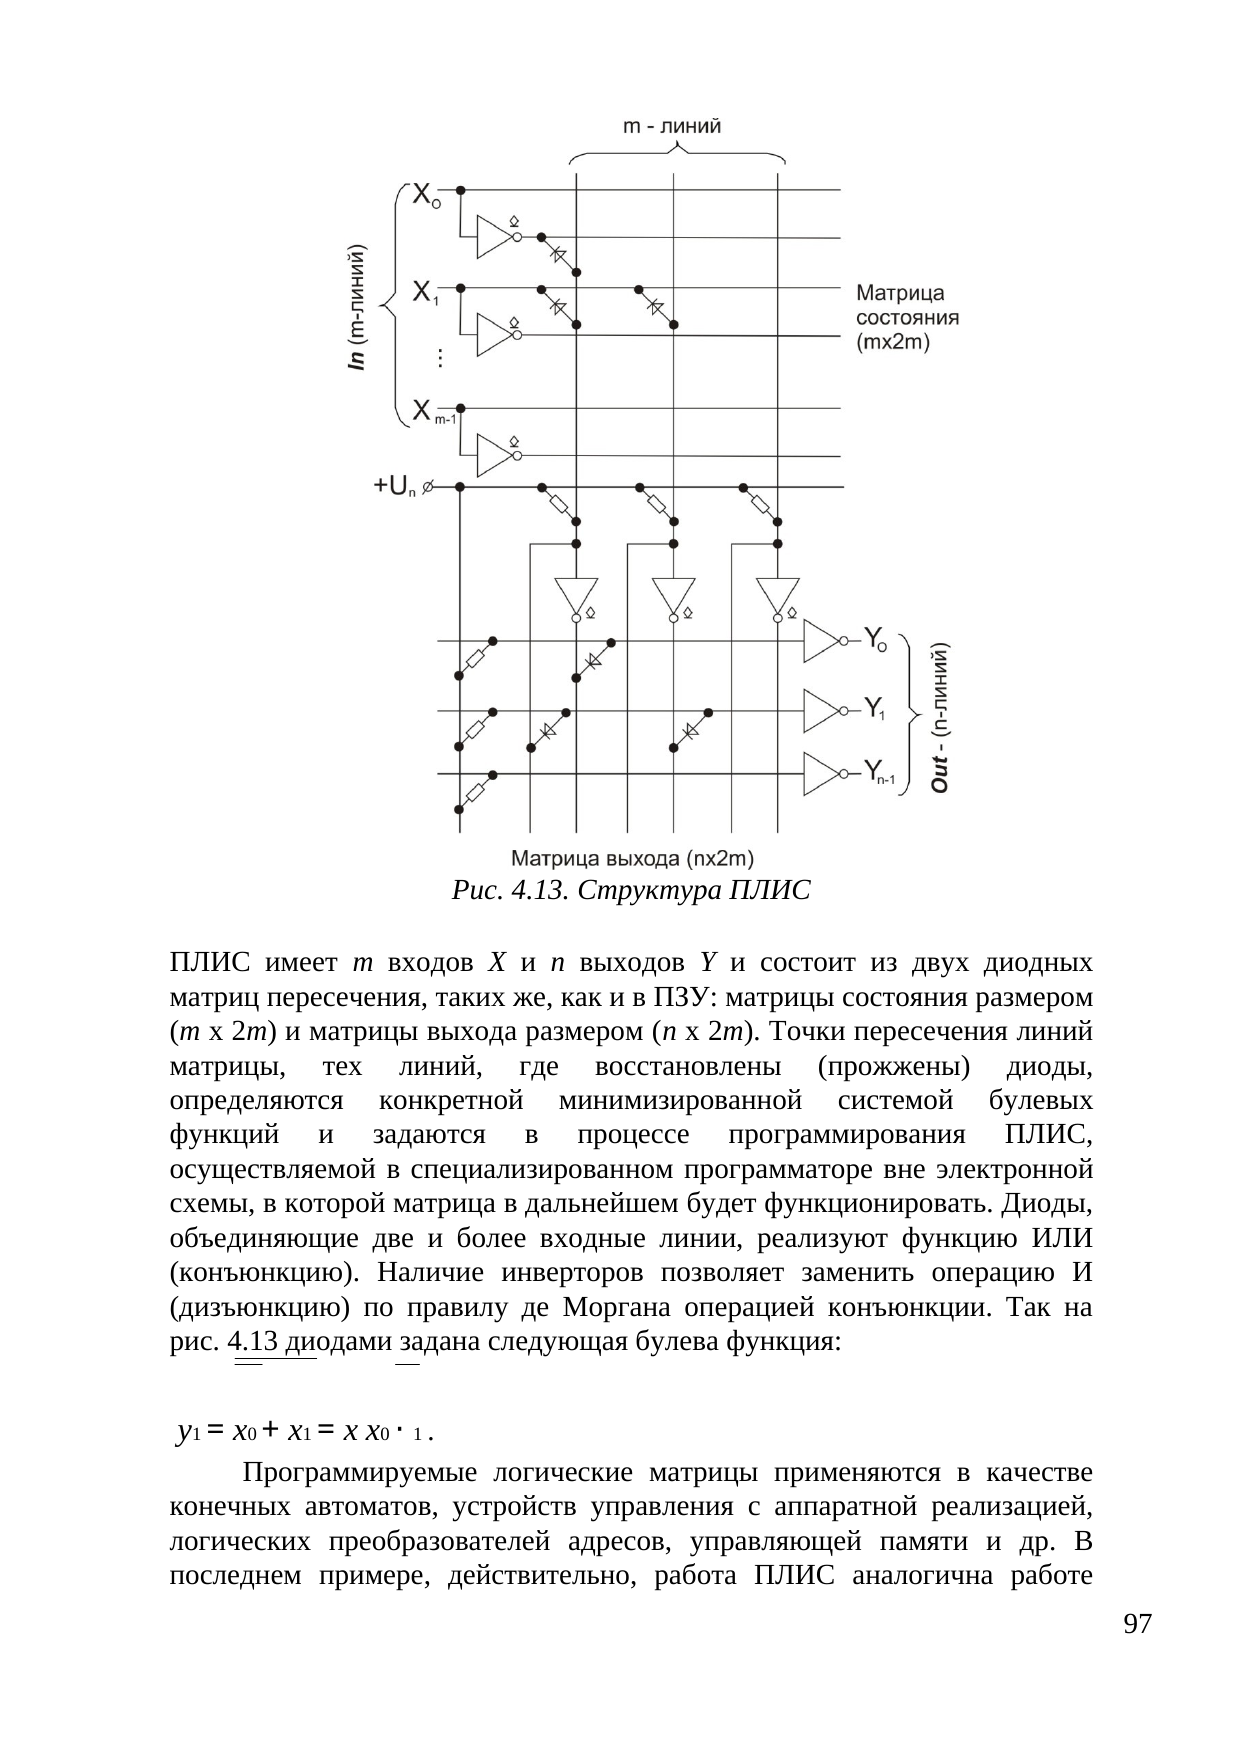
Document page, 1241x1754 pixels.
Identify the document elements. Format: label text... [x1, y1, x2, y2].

text y1 = x0 + x1 = x x0 ⋅ 1 . [177, 1406, 1153, 1450]
text ПЛИС имеет m входов X и n выходов Y и состоит из двух диодных матриц пересечения, таких же, как и в ПЗУ: матрицы состояния размером (m x 2m) и матрицы выхода размером (n x 2m). Точки пересечения линий матрицы, тех линий, где восстановлены (прожжены) диоды, определяются конкретной минимизированной системой булевых функций и задаются в процессе программирования ПЛИС, осуществляемой в специализированном программаторе вне электронной схемы, в которой матрица в дальнейшем будет функционировать. Диоды, объединяющие две и более входные линии, реализуют функцию ИЛИ (конъюнкцию). Наличие инверторов позволяет заменить операцию И (дизъюнкцию) по правилу де Моргана операцией конъюнкции. Так на рис. 4.13 диодами задана следующая булева функция: [169, 944, 1094, 1357]
text Рис. 4.13. Структура ПЛИС [192, 872, 1071, 906]
picture [343, 118, 968, 870]
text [169, 1454, 1094, 1591]
